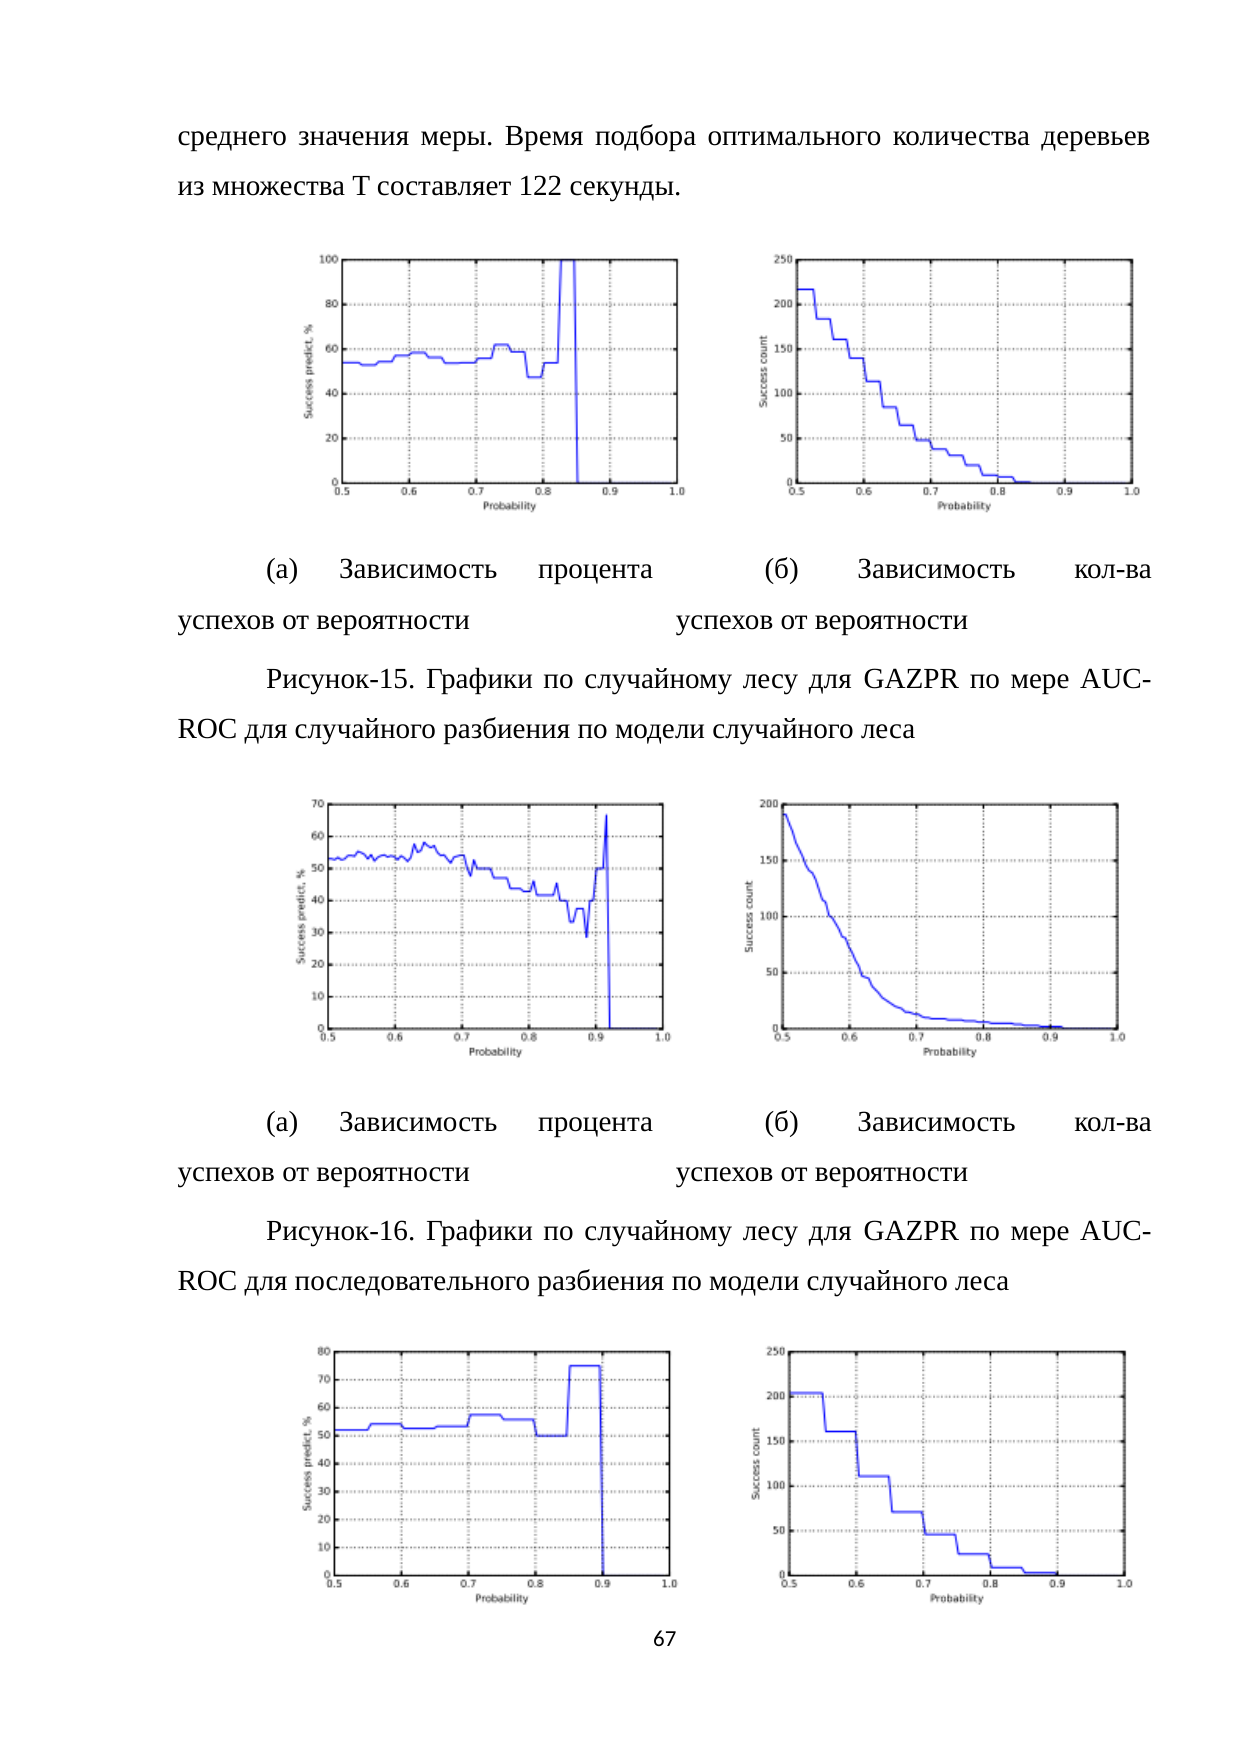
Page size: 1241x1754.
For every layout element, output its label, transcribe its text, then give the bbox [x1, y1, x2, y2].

table_header (б) Зависимость кол-ва успехов от вероятности [664, 1104, 1163, 1213]
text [177, 118, 1152, 202]
table_header (а) Зависимость процента успехов от вероятности [166, 551, 664, 661]
text Рисунок-15. Графики по случайному лесу для GAZPR по мере AUC-ROC для случайного разбиения по модели случайного леса [177, 661, 1152, 745]
picture [265, 231, 1171, 525]
picture [265, 1326, 1158, 1619]
table_header (а) Зависимость процента успехов от вероятности [166, 1104, 664, 1213]
text Рисунок-16. Графики по случайному лесу для GAZPR по мере AUC-ROC для последовательного разбиения по модели случайного леса [177, 1213, 1152, 1297]
table_header (б) Зависимость кол-ва успехов от вероятности [664, 551, 1163, 661]
picture [265, 774, 1155, 1078]
